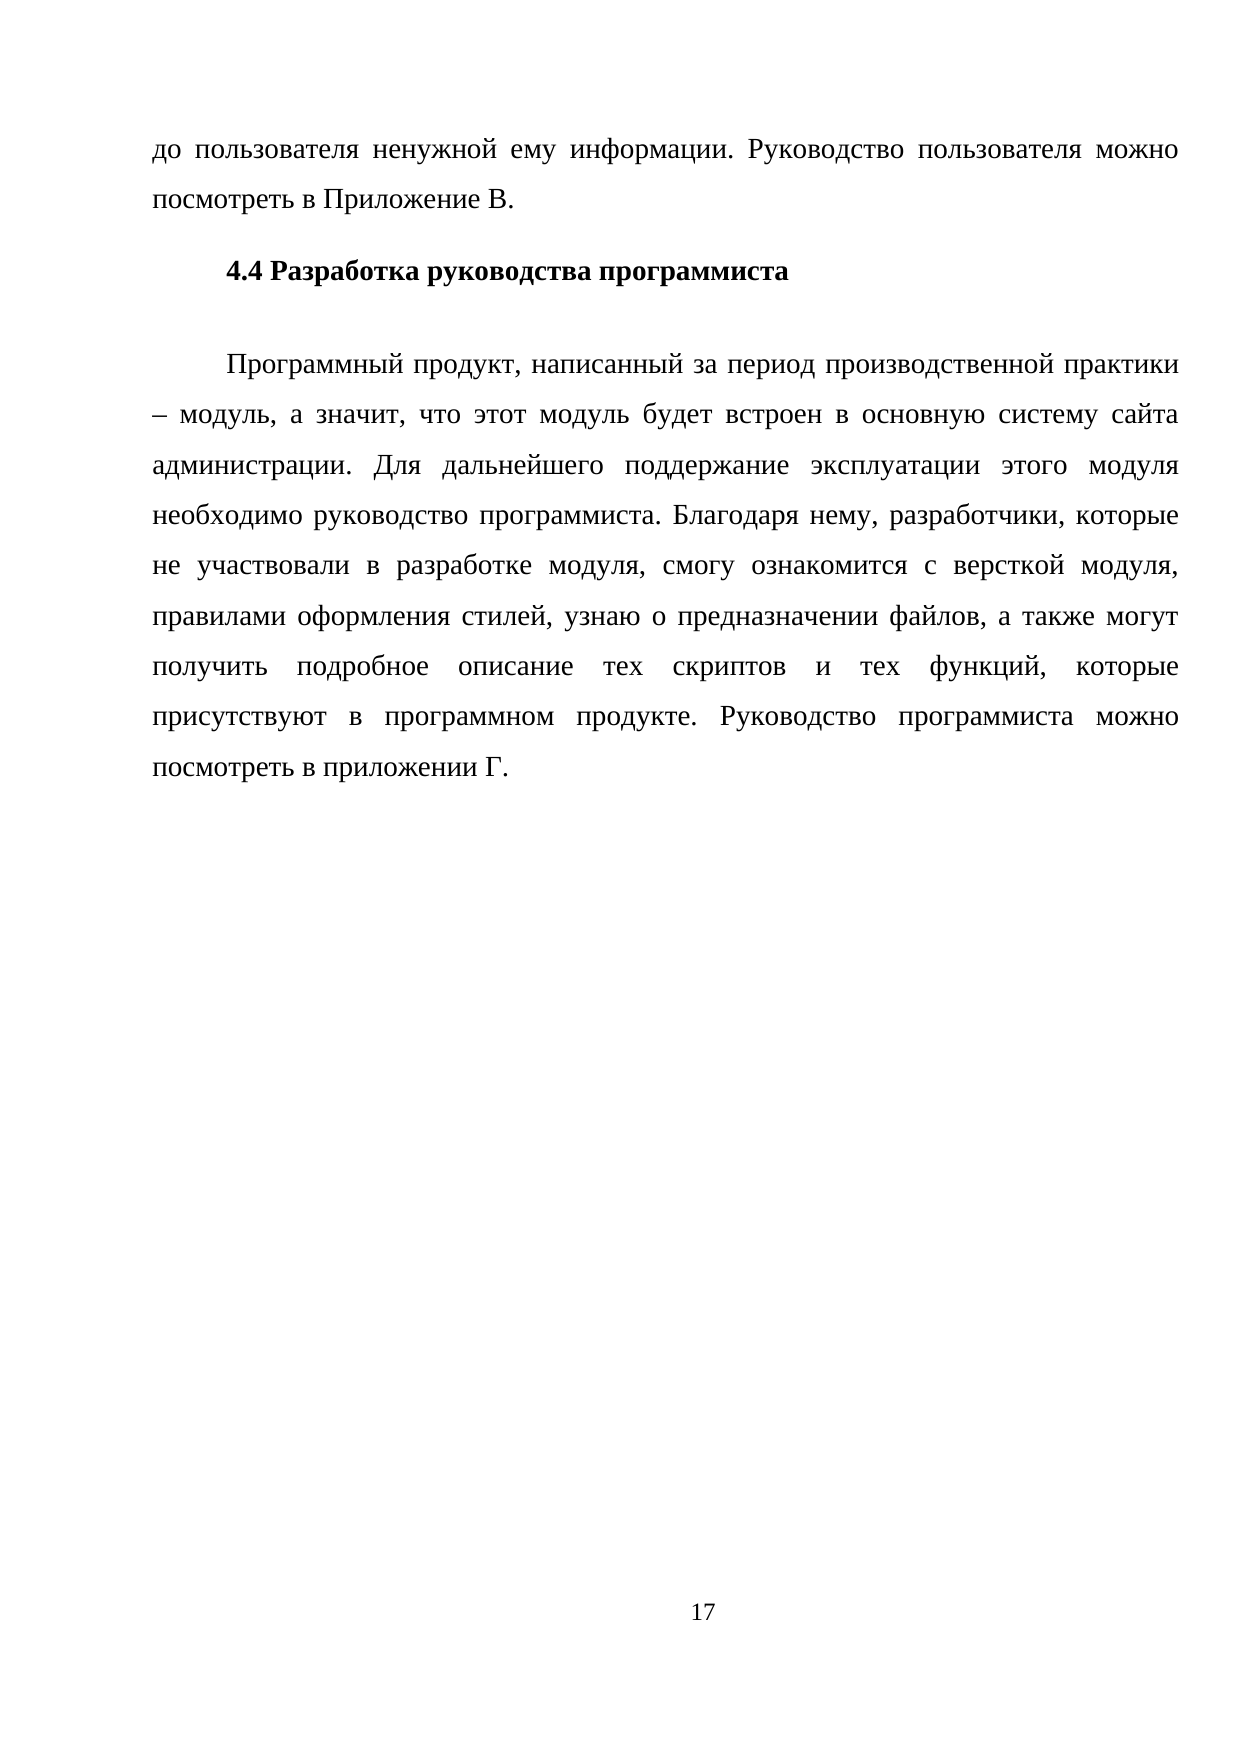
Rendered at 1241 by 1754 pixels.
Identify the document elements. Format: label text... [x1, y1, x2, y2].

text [152, 131, 1180, 215]
text Программный продукт, написанный за период производственной практики – модуль, а значит, что этот модуль будет встроен в основную систему сайта администрации. Для дальнейшего поддержание эксплуатации этого модуля необходимо руководство программиста. Благодаря нему, разработчики, которые не участвовали в разработке модуля, смогу ознакомится с версткой модуля, правилами оформления стилей, узнаю о предназначении файлов, а также могут получить подробное описание тех скриптов и тех функций, которые присутствуют в программном продукте. Руководство программиста можно посмотреть в приложении Г. [152, 346, 1180, 782]
subtitle 4.4 Разработка руководства программиста [152, 253, 1180, 286]
